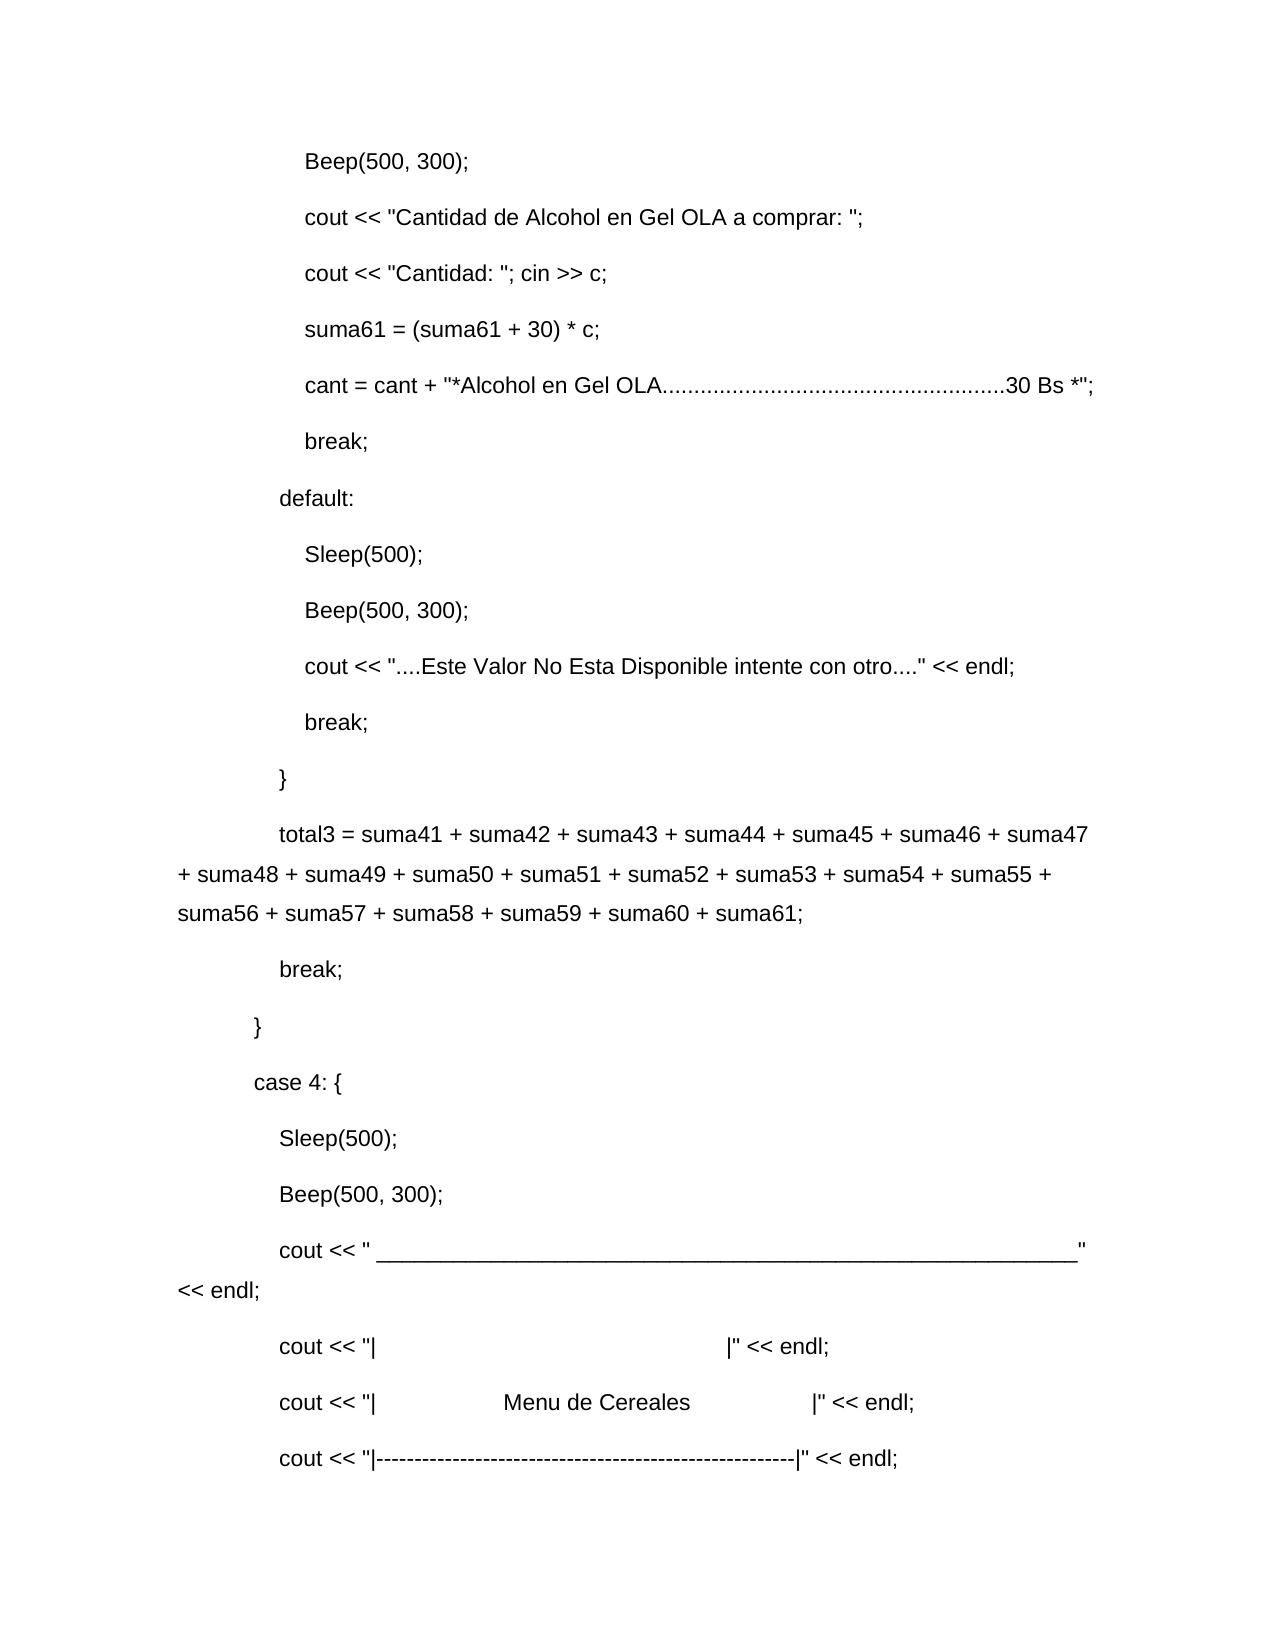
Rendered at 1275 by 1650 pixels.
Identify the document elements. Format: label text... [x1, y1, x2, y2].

text suma61 = (suma61 + 30) * c; [177, 316, 1098, 342]
text } [177, 1013, 1098, 1039]
text total3 = suma41 + suma42 + suma43 + suma44 + suma45 + suma46 + suma47 + suma48 + suma49 + suma50 + suma51 + suma52 + suma53 + suma54 + suma55 + suma56 + suma57 + suma58 + suma59 + suma60 + suma61; [177, 821, 1098, 927]
text cout << " _______________________________________________________" << endl; [177, 1237, 1098, 1303]
text cout << "|-------------------------------------------------------|" << endl; [177, 1445, 1098, 1471]
text cant = cant + "*Alcohol en Gel OLA......................................................30 Bs *"; [177, 372, 1098, 398]
text cout << "....Este Valor No Esta Disponible intente con otro...." << endl; [177, 653, 1098, 679]
text Beep(500, 300); [177, 597, 1098, 623]
text break; [177, 709, 1098, 735]
text cout << "Cantidad de Alcohol en Gel OLA a comprar: "; [177, 204, 1098, 230]
text cout << "| Menu de Cereales |" << endl; [177, 1389, 1098, 1415]
text Beep(500, 300); [177, 148, 1098, 174]
text default: [177, 484, 1098, 511]
text Beep(500, 300); [177, 1181, 1098, 1207]
text cout << "| |" << endl; [177, 1333, 1098, 1359]
text } [177, 765, 1098, 792]
text Sleep(500); [177, 1125, 1098, 1151]
text cout << "Cantidad: "; cin >> c; [177, 260, 1098, 286]
text Sleep(500); [177, 541, 1098, 567]
text break; [177, 956, 1098, 983]
text case 4: { [177, 1069, 1098, 1095]
text break; [177, 428, 1098, 455]
